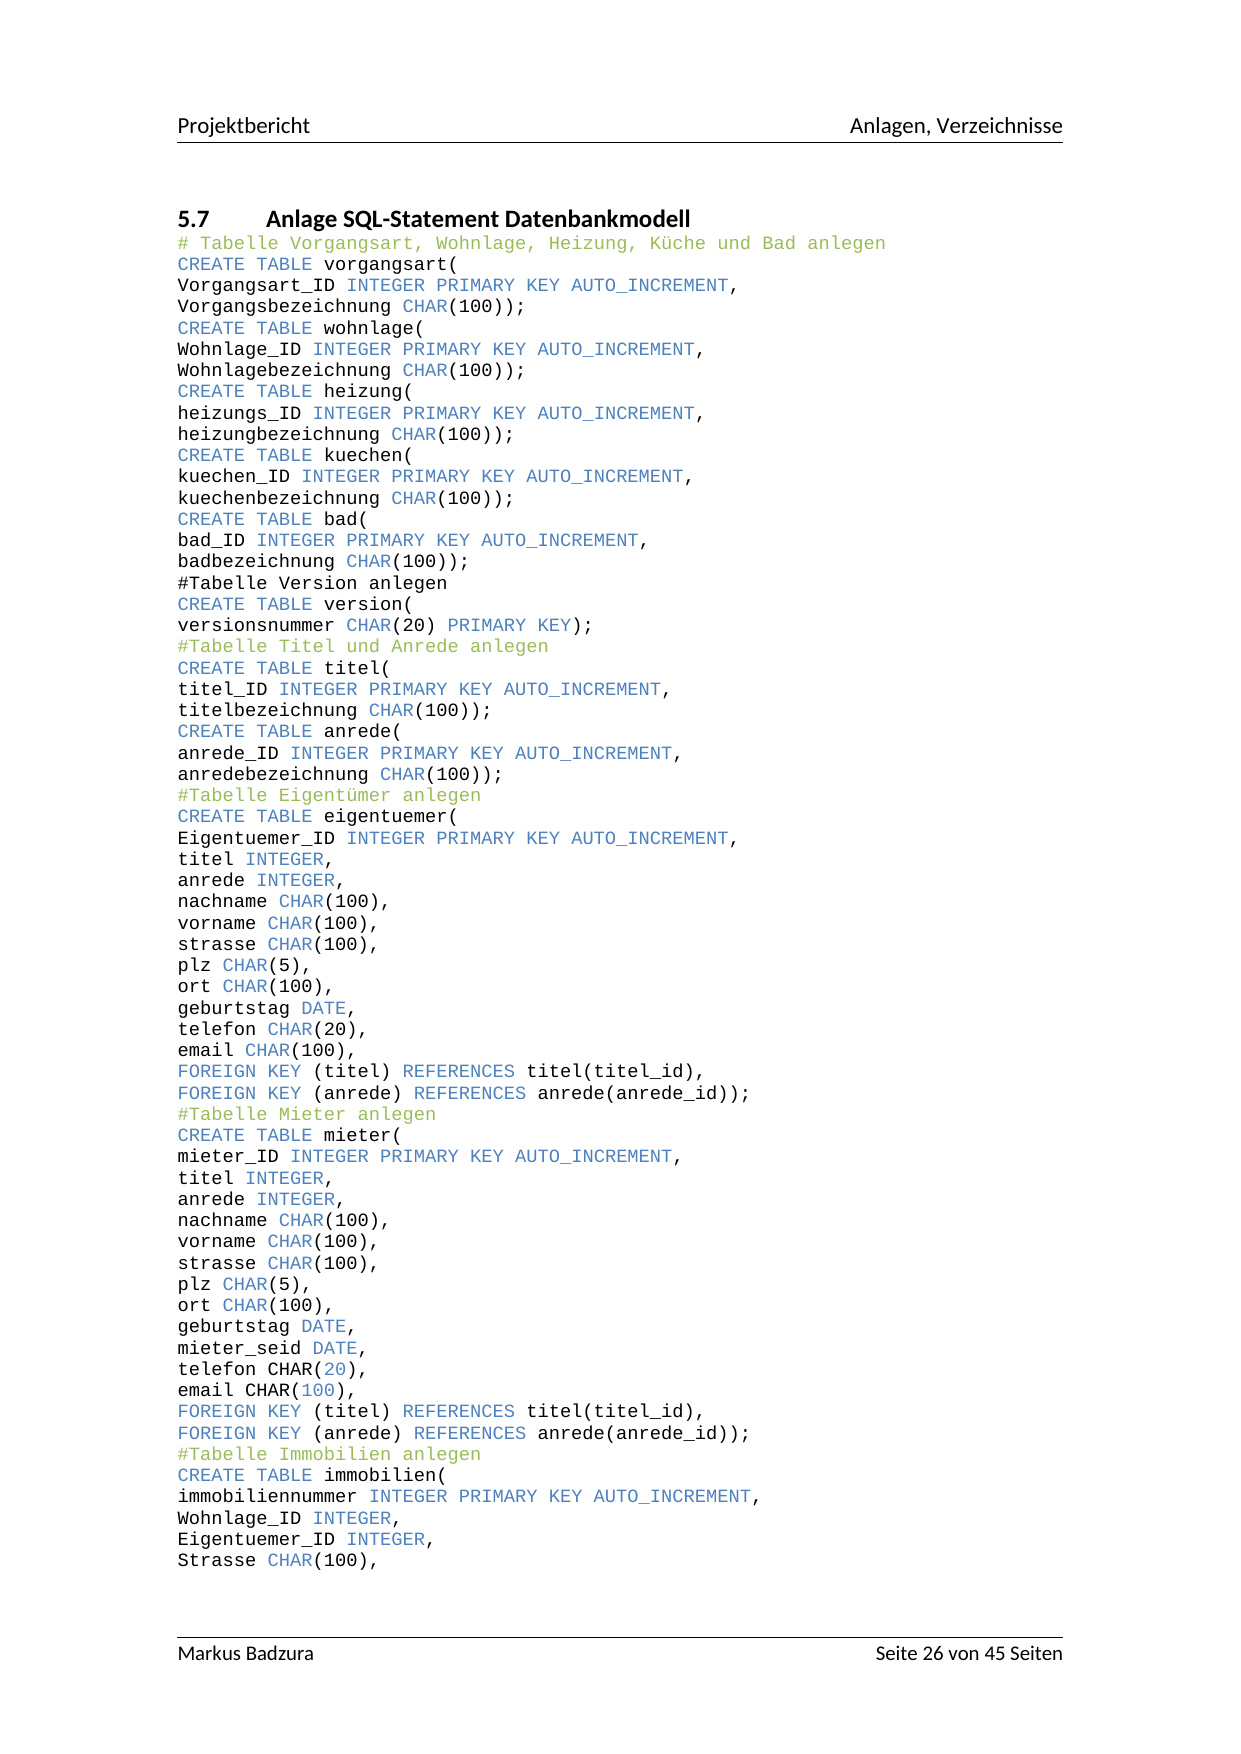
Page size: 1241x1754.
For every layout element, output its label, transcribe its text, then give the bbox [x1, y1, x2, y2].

text nachname CHAR(100), [177, 1211, 1063, 1232]
text geburtstag DATE, [177, 1317, 1063, 1338]
subtitle Anlage SQL-Statement Datenbankmodell [177, 202, 1063, 233]
text heizungbezeichnung CHAR(100)); [177, 425, 1063, 446]
text heizungs_ID INTEGER PRIMARY KEY AUTO_INCREMENT, [177, 403, 1063, 425]
text strasse CHAR(100), [177, 935, 1063, 956]
text CREATE TABLE eigentuemer( [177, 807, 1063, 828]
text Eigentuemer_ID INTEGER PRIMARY KEY AUTO_INCREMENT, [177, 828, 1063, 850]
text anredebezeichnung CHAR(100)); [177, 765, 1063, 786]
text kuechenbezeichnung CHAR(100)); [177, 488, 1063, 510]
text Vorgangsbezeichnung CHAR(100)); [177, 297, 1063, 318]
text Wohnlagebezeichnung CHAR(100)); [177, 361, 1063, 382]
text kuechen_ID INTEGER PRIMARY KEY AUTO_INCREMENT, [177, 467, 1063, 488]
text #Tabelle Immobilien anlegen [177, 1445, 1063, 1466]
text titel INTEGER, [177, 1168, 1063, 1190]
text immobiliennummer INTEGER PRIMARY KEY AUTO_INCREMENT, [177, 1487, 1063, 1508]
text CREATE TABLE version( [177, 595, 1063, 616]
text #Tabelle Mieter anlegen [177, 1105, 1063, 1126]
text CREATE TABLE heizung( [177, 382, 1063, 403]
text anrede_ID INTEGER PRIMARY KEY AUTO_INCREMENT, [177, 743, 1063, 765]
text mieter_seid DATE, [177, 1338, 1063, 1360]
text strasse CHAR(100), [177, 1253, 1063, 1275]
text telefon CHAR(20), [177, 1020, 1063, 1041]
text ort CHAR(100), [177, 1296, 1063, 1317]
text titelbezeichnung CHAR(100)); [177, 701, 1063, 722]
text CREATE TABLE titel( [177, 658, 1063, 680]
text bad_ID INTEGER PRIMARY KEY AUTO_INCREMENT, [177, 531, 1063, 552]
text FOREIGN KEY (anrede) REFERENCES anrede(anrede_id)); [177, 1423, 1063, 1445]
text CREATE TABLE vorgangsart( [177, 255, 1063, 276]
text FOREIGN KEY (titel) REFERENCES titel(titel_id), [177, 1402, 1063, 1423]
text CREATE TABLE kuechen( [177, 446, 1063, 467]
text titel_ID INTEGER PRIMARY KEY AUTO_INCREMENT, [177, 680, 1063, 701]
text nachname CHAR(100), [177, 892, 1063, 913]
text Wohnlage_ID INTEGER, [177, 1508, 1063, 1530]
text # Tabelle Vorgangsart, Wohnlage, Heizung, Küche und Bad anlegen [177, 233, 1063, 255]
text titel INTEGER, [177, 850, 1063, 871]
text telefon CHAR(20), [177, 1360, 1063, 1381]
text Strasse CHAR(100), [177, 1551, 1063, 1572]
text CREATE TABLE immobilien( [177, 1466, 1063, 1487]
text vorname CHAR(100), [177, 1232, 1063, 1253]
text badbezeichnung CHAR(100)); [177, 552, 1063, 573]
text anrede INTEGER, [177, 871, 1063, 892]
text CREATE TABLE wohnlage( [177, 318, 1063, 340]
text CREATE TABLE anrede( [177, 722, 1063, 743]
text ort CHAR(100), [177, 977, 1063, 998]
text CREATE TABLE bad( [177, 510, 1063, 531]
text #Tabelle Version anlegen [177, 573, 1063, 595]
text #Tabelle Titel und Anrede anlegen [177, 637, 1063, 658]
text geburtstag DATE, [177, 998, 1063, 1020]
text Vorgangsart_ID INTEGER PRIMARY KEY AUTO_INCREMENT, [177, 276, 1063, 297]
text CREATE TABLE mieter( [177, 1126, 1063, 1147]
text vorname CHAR(100), [177, 913, 1063, 935]
text plz CHAR(5), [177, 956, 1063, 977]
text anrede INTEGER, [177, 1190, 1063, 1211]
text email CHAR(100), [177, 1381, 1063, 1402]
text FOREIGN KEY (titel) REFERENCES titel(titel_id), [177, 1062, 1063, 1083]
text #Tabelle Eigentümer anlegen [177, 786, 1063, 807]
text Eigentuemer_ID INTEGER, [177, 1530, 1063, 1551]
text mieter_ID INTEGER PRIMARY KEY AUTO_INCREMENT, [177, 1147, 1063, 1168]
text plz CHAR(5), [177, 1275, 1063, 1296]
text versionsnummer CHAR(20) PRIMARY KEY); [177, 616, 1063, 637]
text FOREIGN KEY (anrede) REFERENCES anrede(anrede_id)); [177, 1083, 1063, 1105]
text Wohnlage_ID INTEGER PRIMARY KEY AUTO_INCREMENT, [177, 340, 1063, 361]
text email CHAR(100), [177, 1041, 1063, 1062]
